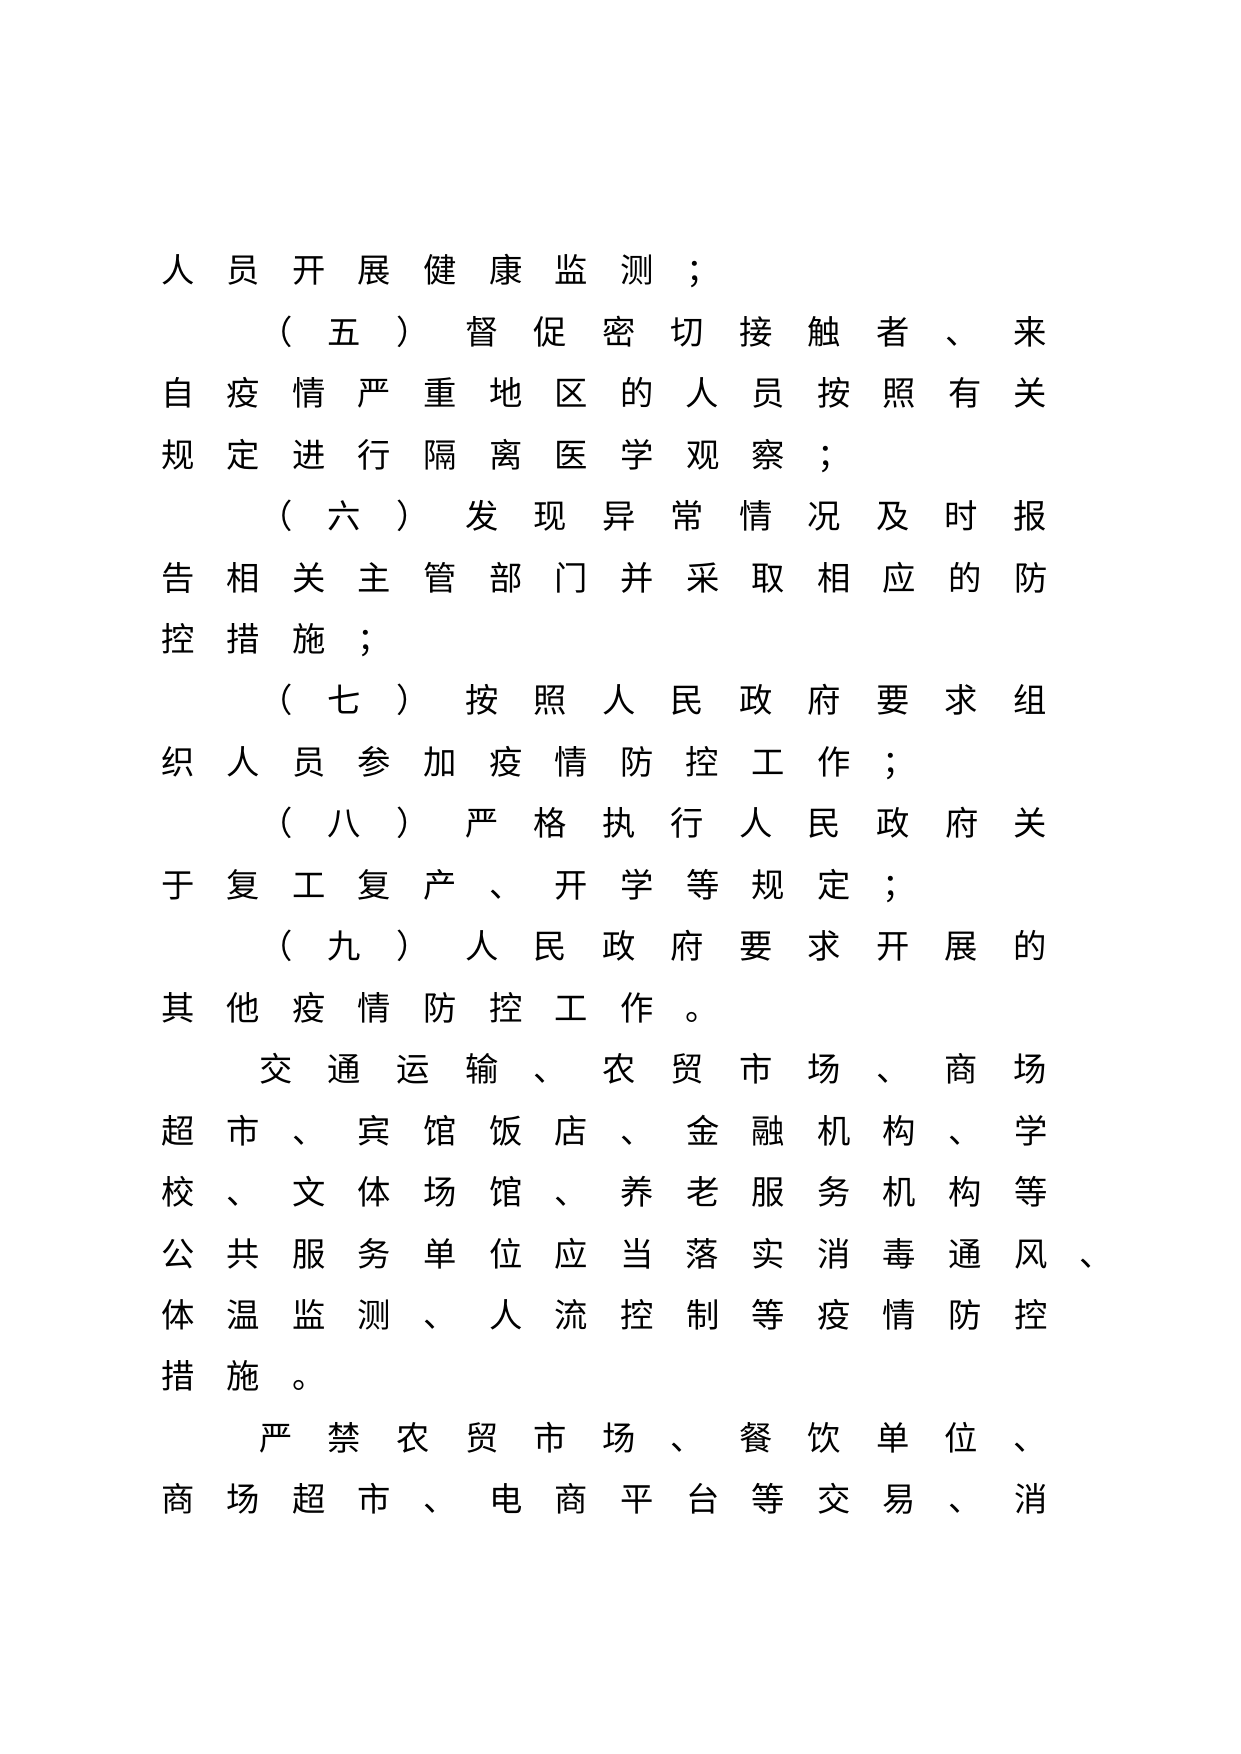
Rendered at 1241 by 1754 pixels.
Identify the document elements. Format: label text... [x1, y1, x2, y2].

list （五）督促密切接触者、来自疫情严重地区的人员按照有关规定进行隔离医学观察； [161, 299, 1079, 483]
list 交通运输、农贸市场、商场超市、宾馆饭店、金融机构、学校、文体场馆、养老服务机构等公共服务单位应当落实消毒通风、体温监测、人流控制等疫情防控措施。 [161, 1036, 1079, 1405]
list （六）发现异常情况及时报告相关主管部门并采取相应的防控措施； [161, 483, 1079, 668]
list （七）按照人民政府要求组织人员参加疫情防控工作； [161, 668, 1079, 791]
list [161, 1405, 1079, 1528]
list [161, 237, 1079, 299]
list （八）严格执行人民政府关于复工复产、开学等规定； [161, 791, 1079, 913]
list （九）人民政府要求开展的其他疫情防控工作。 [161, 913, 1079, 1036]
